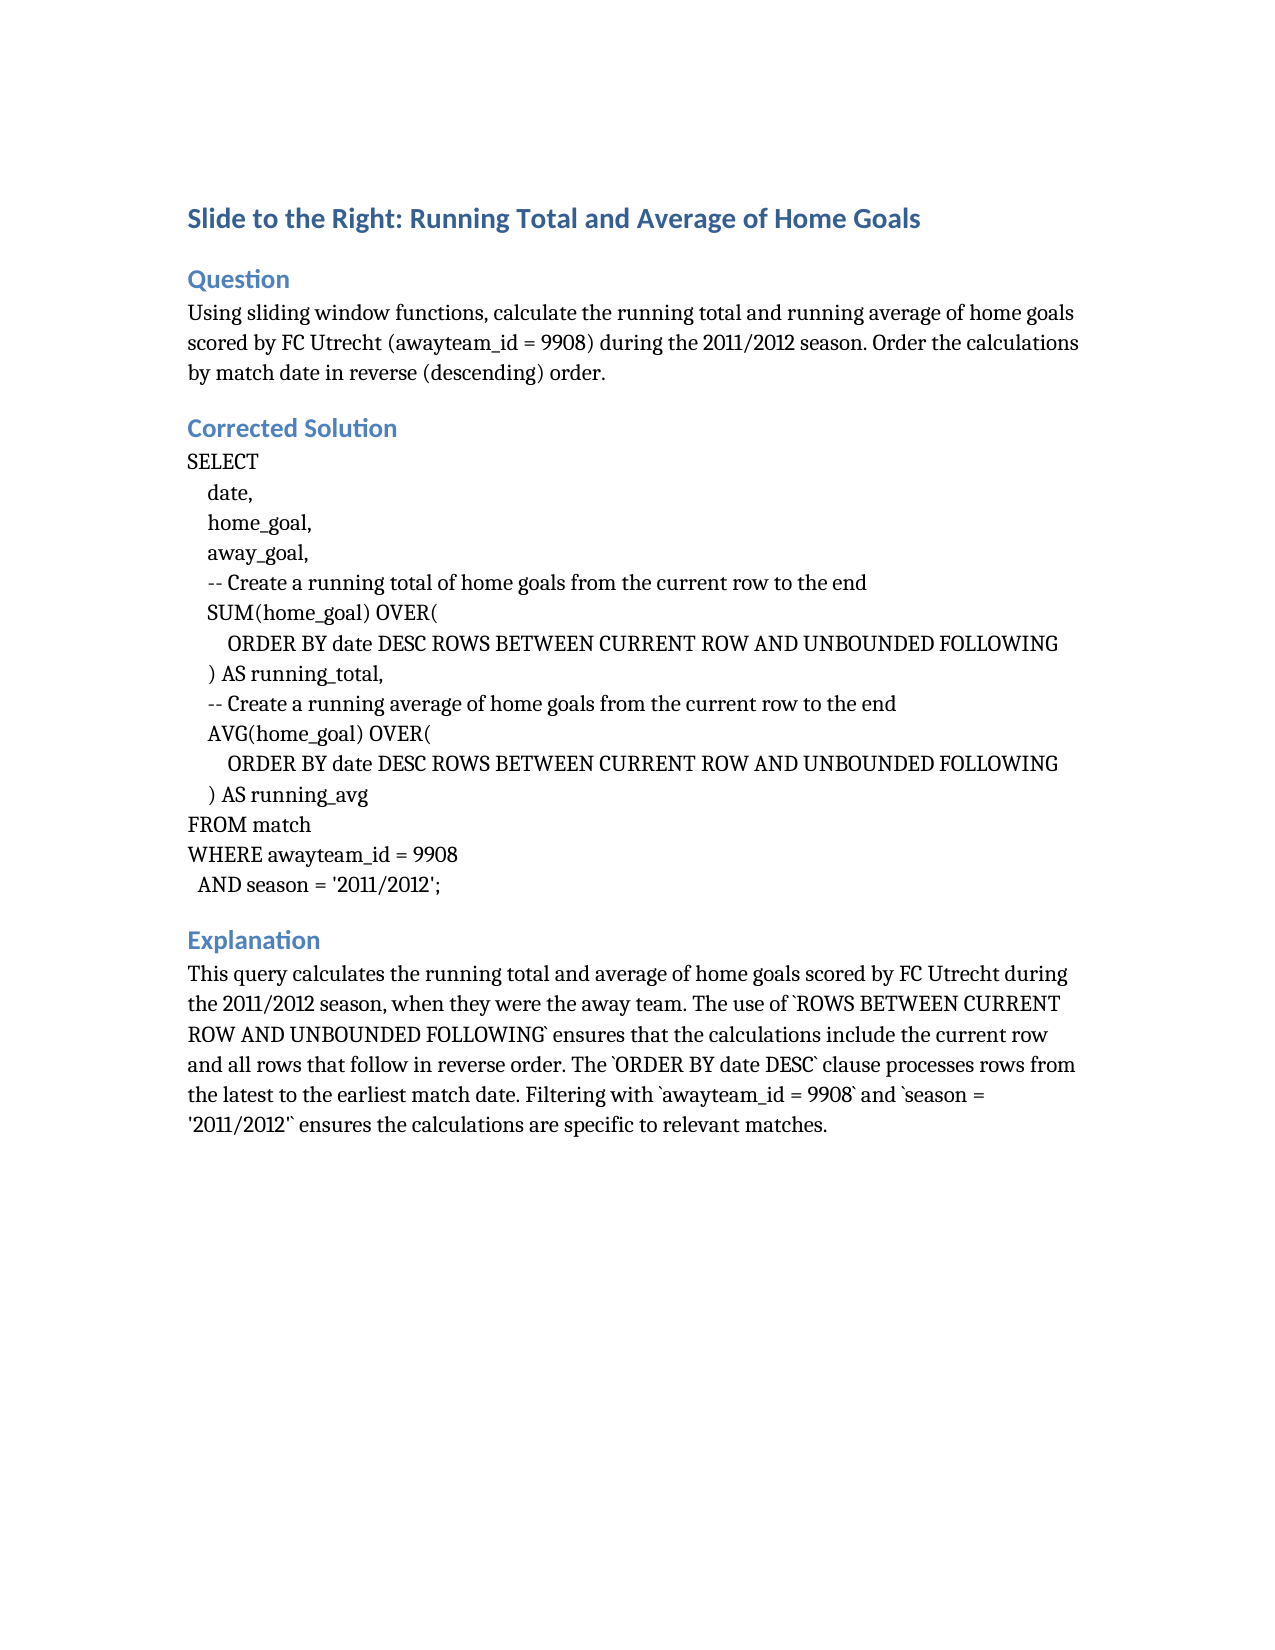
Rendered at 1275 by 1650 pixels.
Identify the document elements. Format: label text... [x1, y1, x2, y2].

subtitle Explanation [187, 923, 1087, 956]
subtitle Question [187, 262, 1087, 295]
text This query calculates the running total and average of home goals scored by FC Utrecht during the 2011/2012 season, when they were the away team. The use of `ROWS BETWEEN CURRENT ROW AND UNBOUNDED FOLLOWING` ensures that the calculations include the current row and all rows that follow in reverse order. The `ORDER BY date DESC` clause processes rows from the latest to the earliest match date. Filtering with `awayteam_id = 9908` and `season = '2011/2012'` ensures the calculations are specific to relevant matches. [187, 961, 1087, 1138]
text SELECT date, home_goal, away_goal, -- Create a running total of home goals from the current row to the end SUM(home_goal) OVER( ORDER BY date DESC ROWS BETWEEN CURRENT ROW AND UNBOUNDED FOLLOWING ) AS running_total, -- Create a running average of home goals from the current row to the end AVG(home_goal) OVER( ORDER BY date DESC ROWS BETWEEN CURRENT ROW AND UNBOUNDED FOLLOWING ) AS running_avg FROM match WHERE awayteam_id = 9908 AND season = '2011/2012'; [187, 449, 1087, 898]
subtitle Corrected Solution [187, 411, 1087, 444]
subtitle Slide to the Right: Running Total and Average of Home Goals [187, 200, 1087, 236]
text Using sliding window functions, calculate the running total and running average of home goals scored by FC Utrecht (awayteam_id = 9908) during the 2011/2012 season. Order the calculations by match date in reverse (descending) order. [187, 300, 1087, 386]
